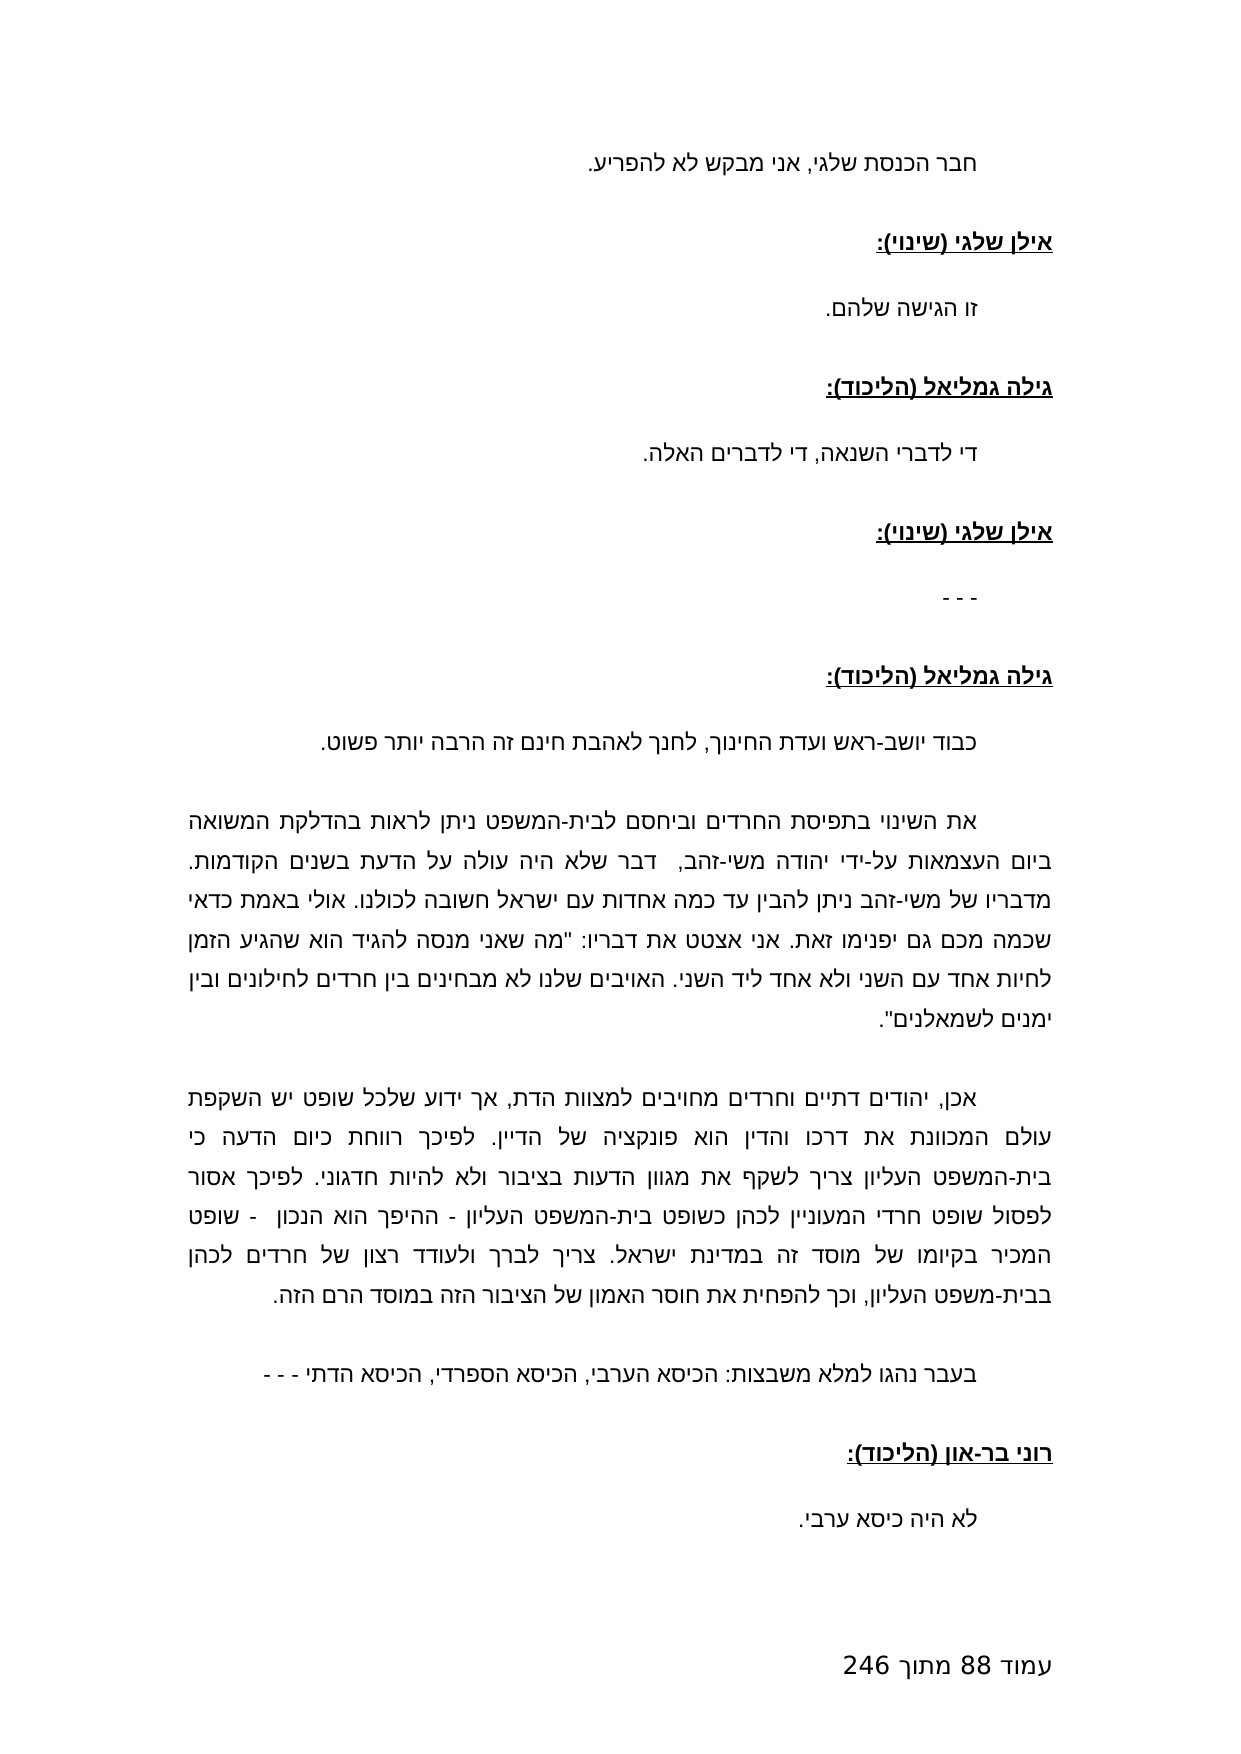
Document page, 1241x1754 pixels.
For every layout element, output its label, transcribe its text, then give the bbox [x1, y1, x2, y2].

text - - - [187, 584, 1053, 611]
text בעבר נהגו למלא משבצות: הכיסא הערבי, הכיסא הספרדי, הכיסא הדתי - - - [187, 1361, 1053, 1387]
text את השינוי בתפיסת החרדים וביחסם לבית-המשפט ניתן לראות בהדלקת המשואה ביום העצמאות על-ידי יהודה משי-זהב, דבר שלא היה עולה על הדעת בשנים הקודמות. מדבריו של משי-זהב ניתן להבין עד כמה אחדות עם ישראל חשובה לכולנו. אולי באמת כדאי שכמה מכם גם יפנימו זאת. אני אצטט את דבריו: "מה שאני מנסה להגיד הוא שהגיע הזמן לחיות אחד עם השני ולא אחד ליד השני. האויבים שלנו לא מבחינים בין חרדים לחילונים ובין ימנים לשמאלנים". [187, 808, 1053, 1032]
text די לדברי השנאה, די לדברים האלה. [187, 439, 1053, 466]
text זו הגישה שלהם. [187, 295, 1053, 321]
text גילה גמליאל (הליכוד): [187, 374, 1053, 400]
text חבר הכנסת שלגי, אני מבקש לא להפריע. [187, 150, 1053, 176]
text רוני בר-און (הליכוד): [187, 1440, 1053, 1466]
text אילן שלגי (שינוי): [187, 229, 1053, 255]
text אילן שלגי (שינוי): [187, 518, 1053, 545]
text כבוד יושב-ראש ועדת החינוך, לחנך לאהבת חינם זה הרבה יותר פשוט. [187, 729, 1053, 756]
text אכן, יהודים דתיים וחרדים מחויבים למצוות הדת, אך ידוע שלכל שופט יש השקפת עולם המכוונת את דרכו והדין הוא פונקציה של הדיין. לפיכך רווחת כיום הדעה כי בית-המשפט העליון צריך לשקף את מגוון הדעות בציבור ולא להיות חדגוני. לפיכך אסור לפסול שופט חרדי המעוניין לכהן כשופט בית-המשפט העליון - ההיפך הוא הנכון - שופט המכיר בקיומו של מוסד זה במדינת ישראל. צריך לברך ולעודד רצון של חרדים לכהן בבית-משפט העליון, וכך להפחית את חוסר האמון של הציבור הזה במוסד הרם הזה. [187, 1084, 1053, 1308]
text גילה גמליאל (הליכוד): [187, 663, 1053, 690]
text לא היה כיסא ערבי. [187, 1506, 1053, 1532]
